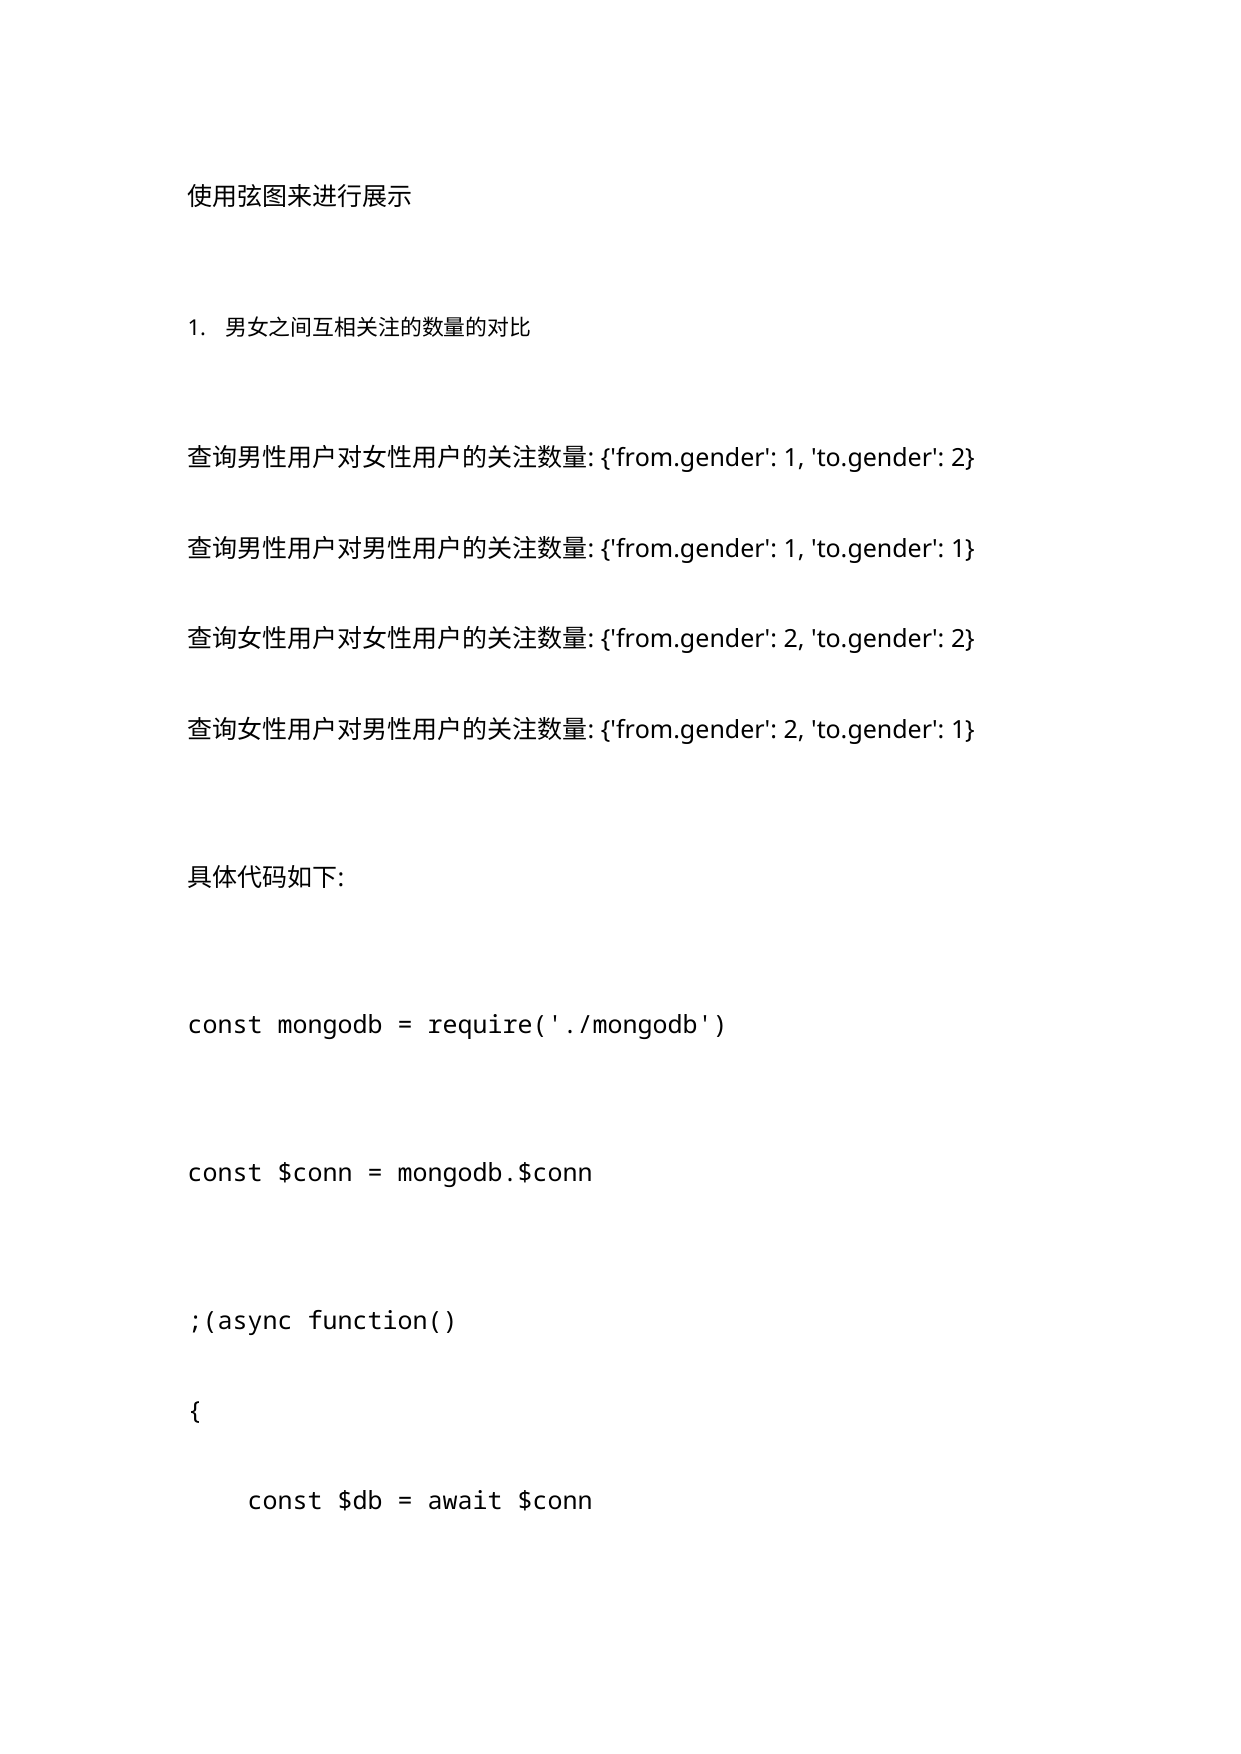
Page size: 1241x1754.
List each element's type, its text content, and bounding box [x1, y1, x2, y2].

text 查询女性用户对男性用户的关注数量: {'from.gender': 2, 'to.gender': 1} [187, 695, 1053, 760]
text const $conn = mongodb.$conn [187, 1139, 1053, 1204]
list 男女之间互相关注的数量的对比 [187, 309, 1053, 342]
text 使用弦图来进行展示 [187, 162, 1053, 227]
text const mongodb = require('./mongodb') [187, 992, 1053, 1057]
text 具体代码如下: [187, 843, 1053, 908]
text { [187, 1377, 1053, 1442]
text const $db = await $conn [187, 1467, 1053, 1532]
text 查询男性用户对女性用户的关注数量: {'from.gender': 1, 'to.gender': 2} [187, 423, 1053, 488]
text 查询男性用户对男性用户的关注数量: {'from.gender': 1, 'to.gender': 1} [187, 514, 1053, 579]
text ;(async function() [187, 1287, 1053, 1352]
text 查询女性用户对女性用户的关注数量: {'from.gender': 2, 'to.gender': 2} [187, 604, 1053, 669]
